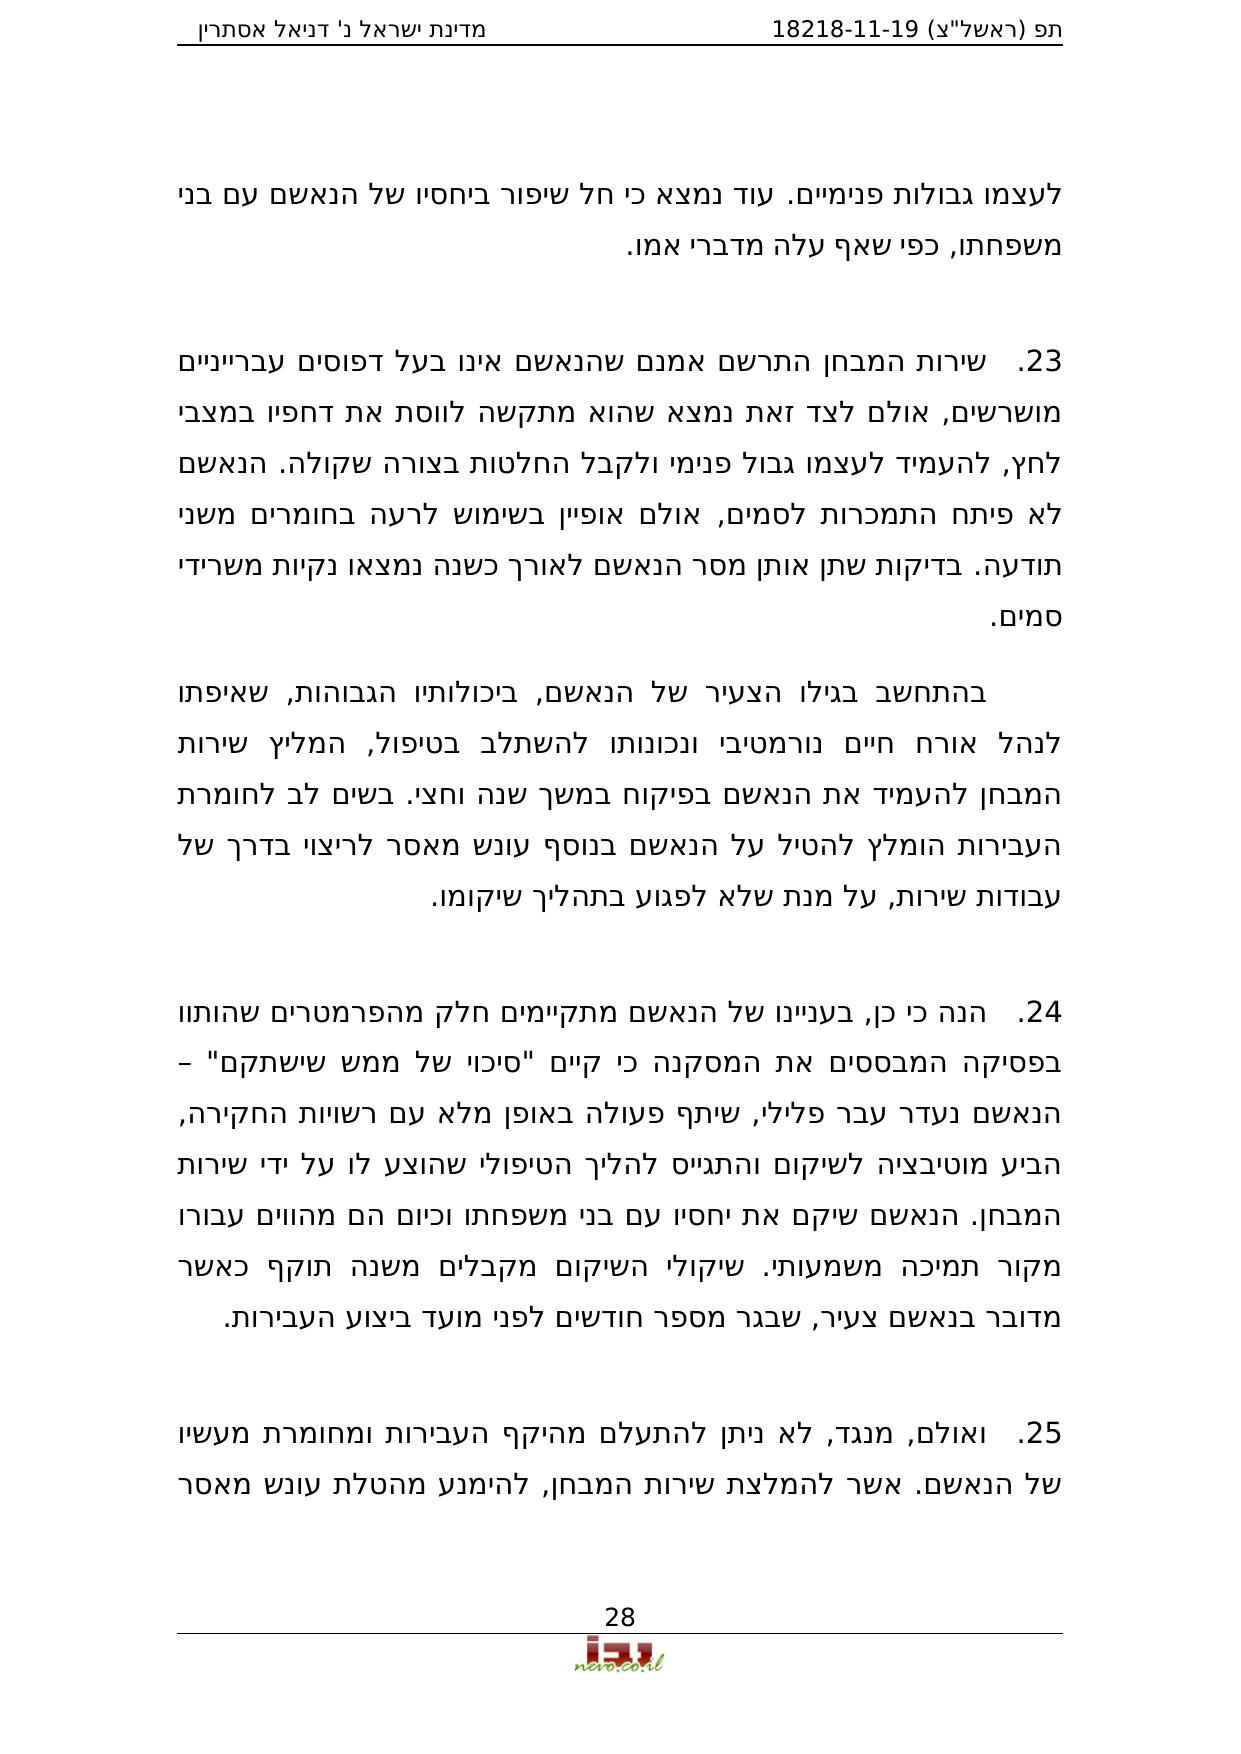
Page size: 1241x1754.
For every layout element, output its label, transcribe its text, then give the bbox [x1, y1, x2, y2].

text 23. שירות המבחן התרשם אמנם שהנאשם אינו בעל דפוסים עברייניים מושרשים, אולם לצד זאת נמצא שהוא מתקשה לווסת את דחפיו במצבי לחץ, להעמיד לעצמו גבול פנימי ולקבל החלטות בצורה שקולה. הנאשם לא פיתח התמכרות לסמים, אולם אופיין בשימוש לרעה בחומרים משני תודעה. בדיקות שתן אותן מסר הנאשם לאורך כשנה נמצאו נקיות משרידי סמים. [177, 344, 1063, 633]
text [177, 1416, 1063, 1501]
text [177, 177, 1063, 262]
picture [574, 1635, 666, 1673]
text בהתחשב בגילו הצעיר של הנאשם, ביכולותיו הגבוהות, שאיפתו לנהל אורח חיים נורמטיבי ונכונותו להשתלב בטיפול, המליץ שירות המבחן להעמיד את הנאשם בפיקוח במשך שנה וחצי. בשים לב לחומרת העבירות הומלץ להטיל על הנאשם בנוסף עונש מאסר לריצוי בדרך של עבודות שירות, על מנת שלא לפגוע בתהליך שיקומו. [177, 676, 1063, 913]
text 24. הנה כי כן, בעניינו של הנאשם מתקיימים חלק מהפרמטרים שהותוו בפסיקה המבססים את המסקנה כי קיים "סיכוי של ממש שישתקם" – הנאשם נעדר עבר פלילי, שיתף פעולה באופן מלא עם רשויות החקירה, הביע מוטיבציה לשיקום והתגייס להליך הטיפולי שהוצע לו על ידי שירות המבחן. הנאשם שיקם את יחסיו עם בני משפחתו וכיום הם מהווים עבורו מקור תמיכה משמעותי. שיקולי השיקום מקבלים משנה תוקף כאשר מדובר בנאשם צעיר, שבגר מספר חודשים לפני מועד ביצוע העבירות. [177, 995, 1063, 1334]
